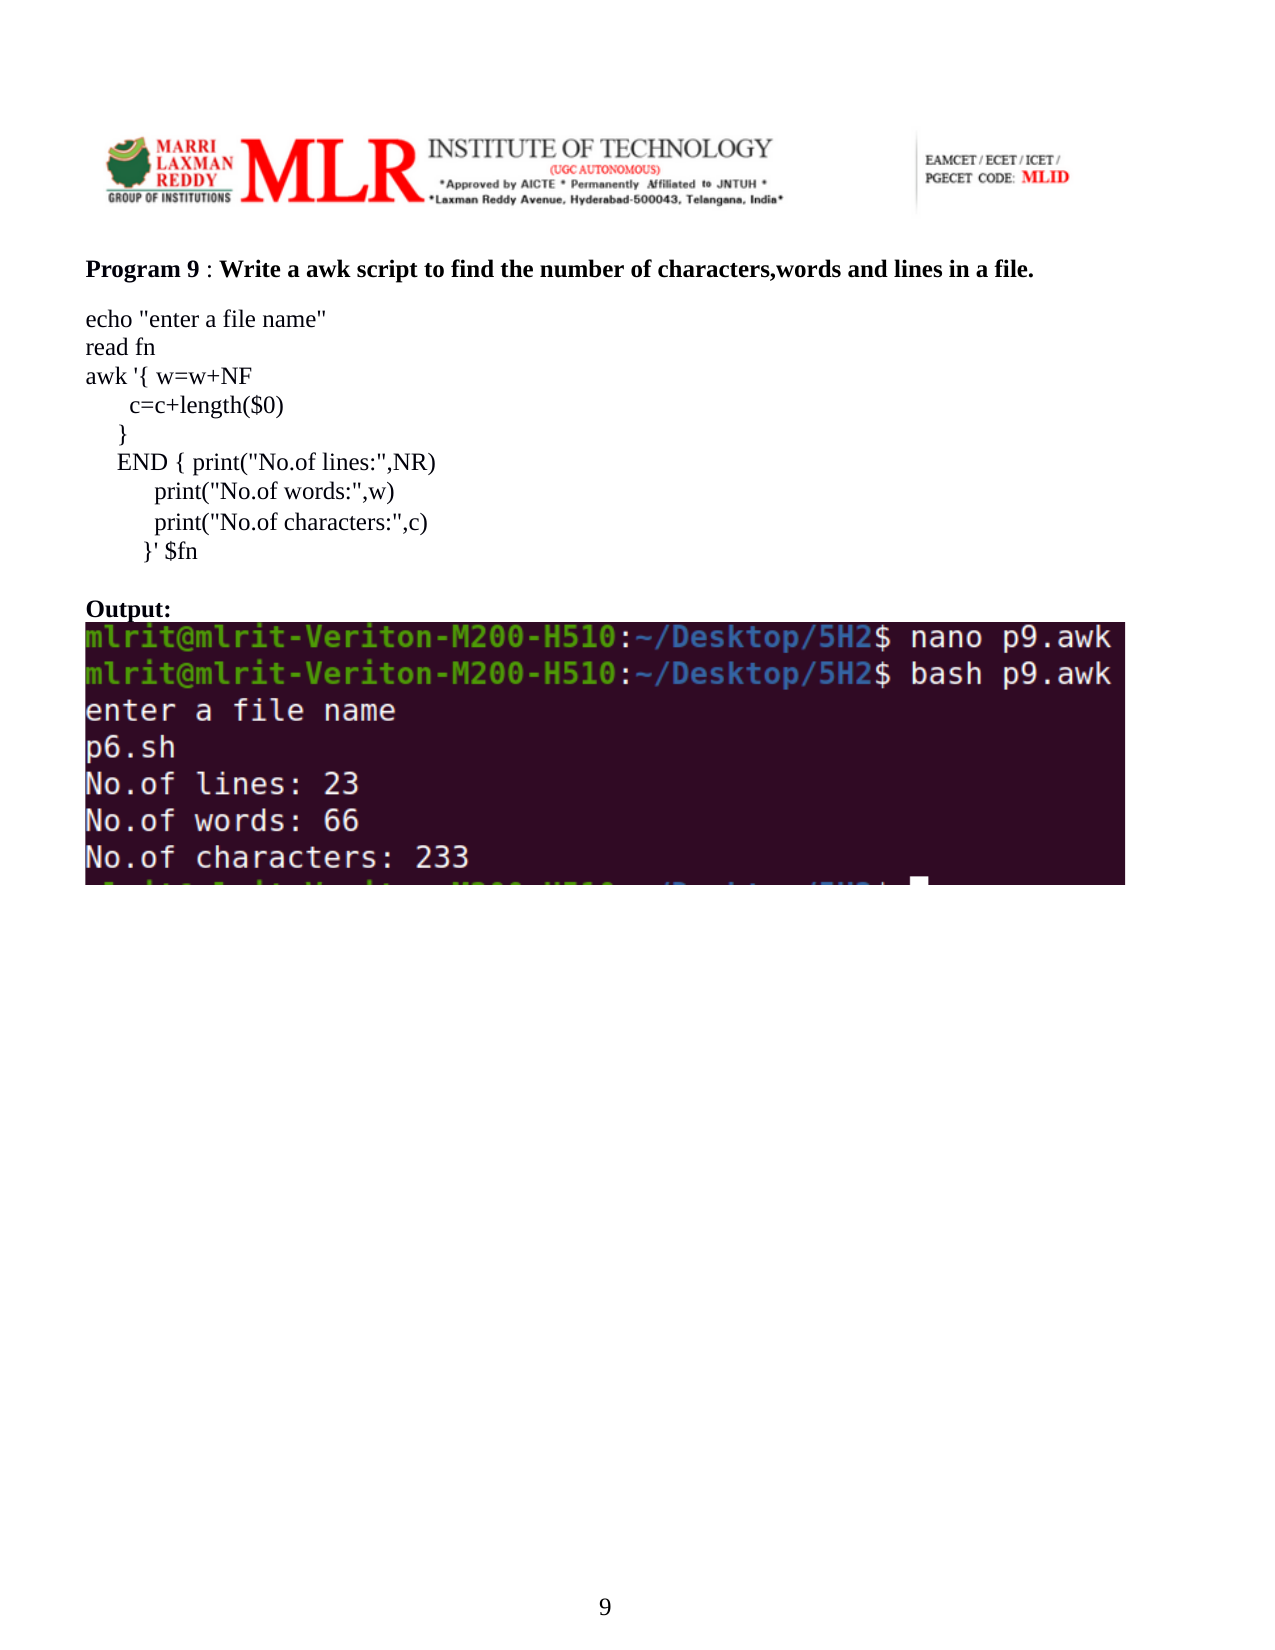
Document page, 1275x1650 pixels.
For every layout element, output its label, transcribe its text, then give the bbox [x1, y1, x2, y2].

text print("No.of characters:",c) [154, 507, 1125, 536]
text END { print("No.of lines:",NR) [117, 447, 1125, 476]
picture [85, 105, 1125, 226]
text awk '{ w=w+NF [85, 361, 1125, 390]
text } [117, 419, 1125, 447]
text print("No.of words:",w) [154, 476, 1125, 505]
text Program 9 : Write a awk script to find the number of characters,words and lines in a file. [85, 254, 1125, 283]
text read fn [85, 332, 1125, 361]
text }' $fn [142, 536, 1125, 564]
text echo "enter a file name" [85, 304, 1125, 332]
picture [85, 622, 1125, 885]
text Output: [85, 594, 1125, 622]
text c=c+length($0) [129, 390, 1125, 419]
